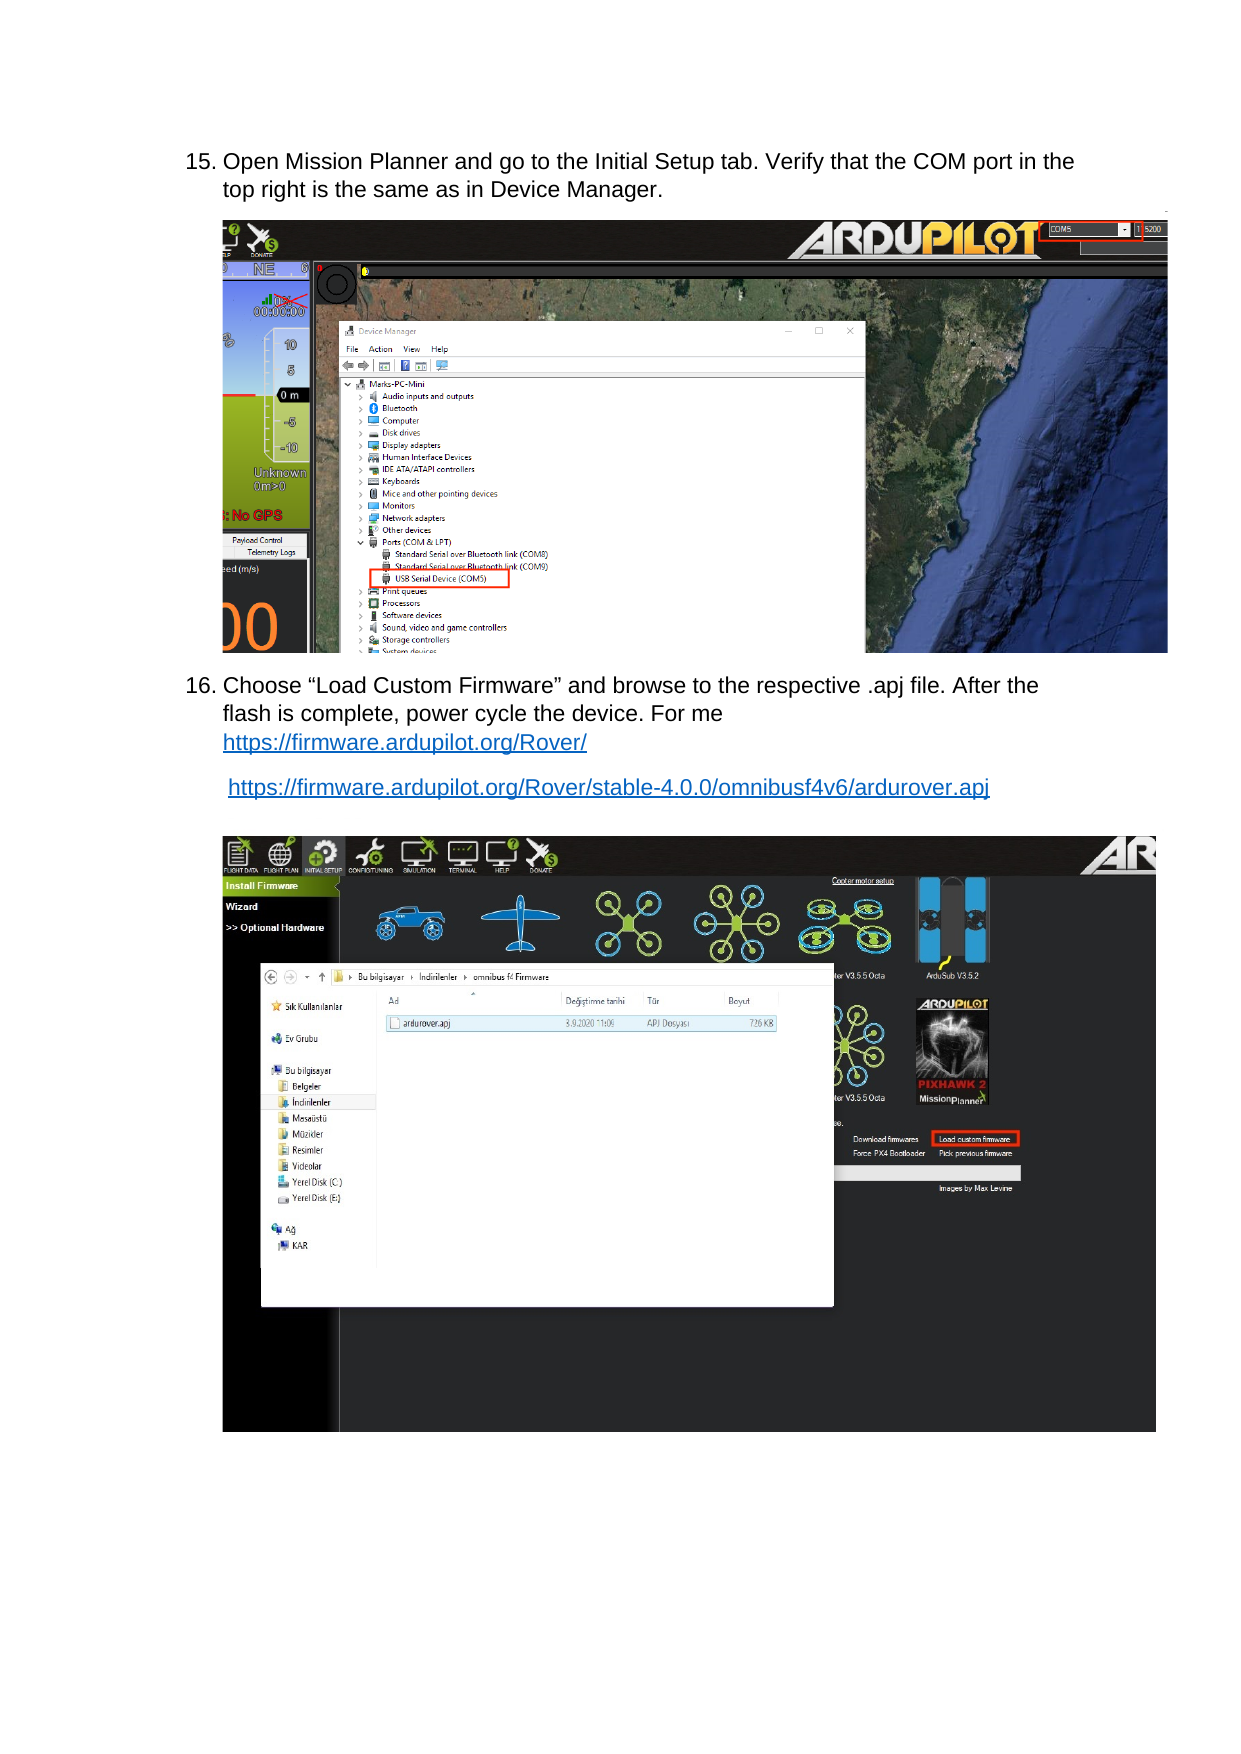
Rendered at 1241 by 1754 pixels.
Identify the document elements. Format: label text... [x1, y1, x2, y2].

picture [222, 204, 1168, 653]
list Choose “Load Custom Firmware” and browse to the respective .apj file. After the flash is complete, power cycle the device. For me https://firmware.ardupilot.org/Rover/ [185, 672, 1093, 755]
text https://firmware.ardupilot.org/Rover/stable-4.0.0/omnibusf4v6/ardurover.apj [223, 774, 1093, 800]
picture [222, 818, 1168, 1432]
